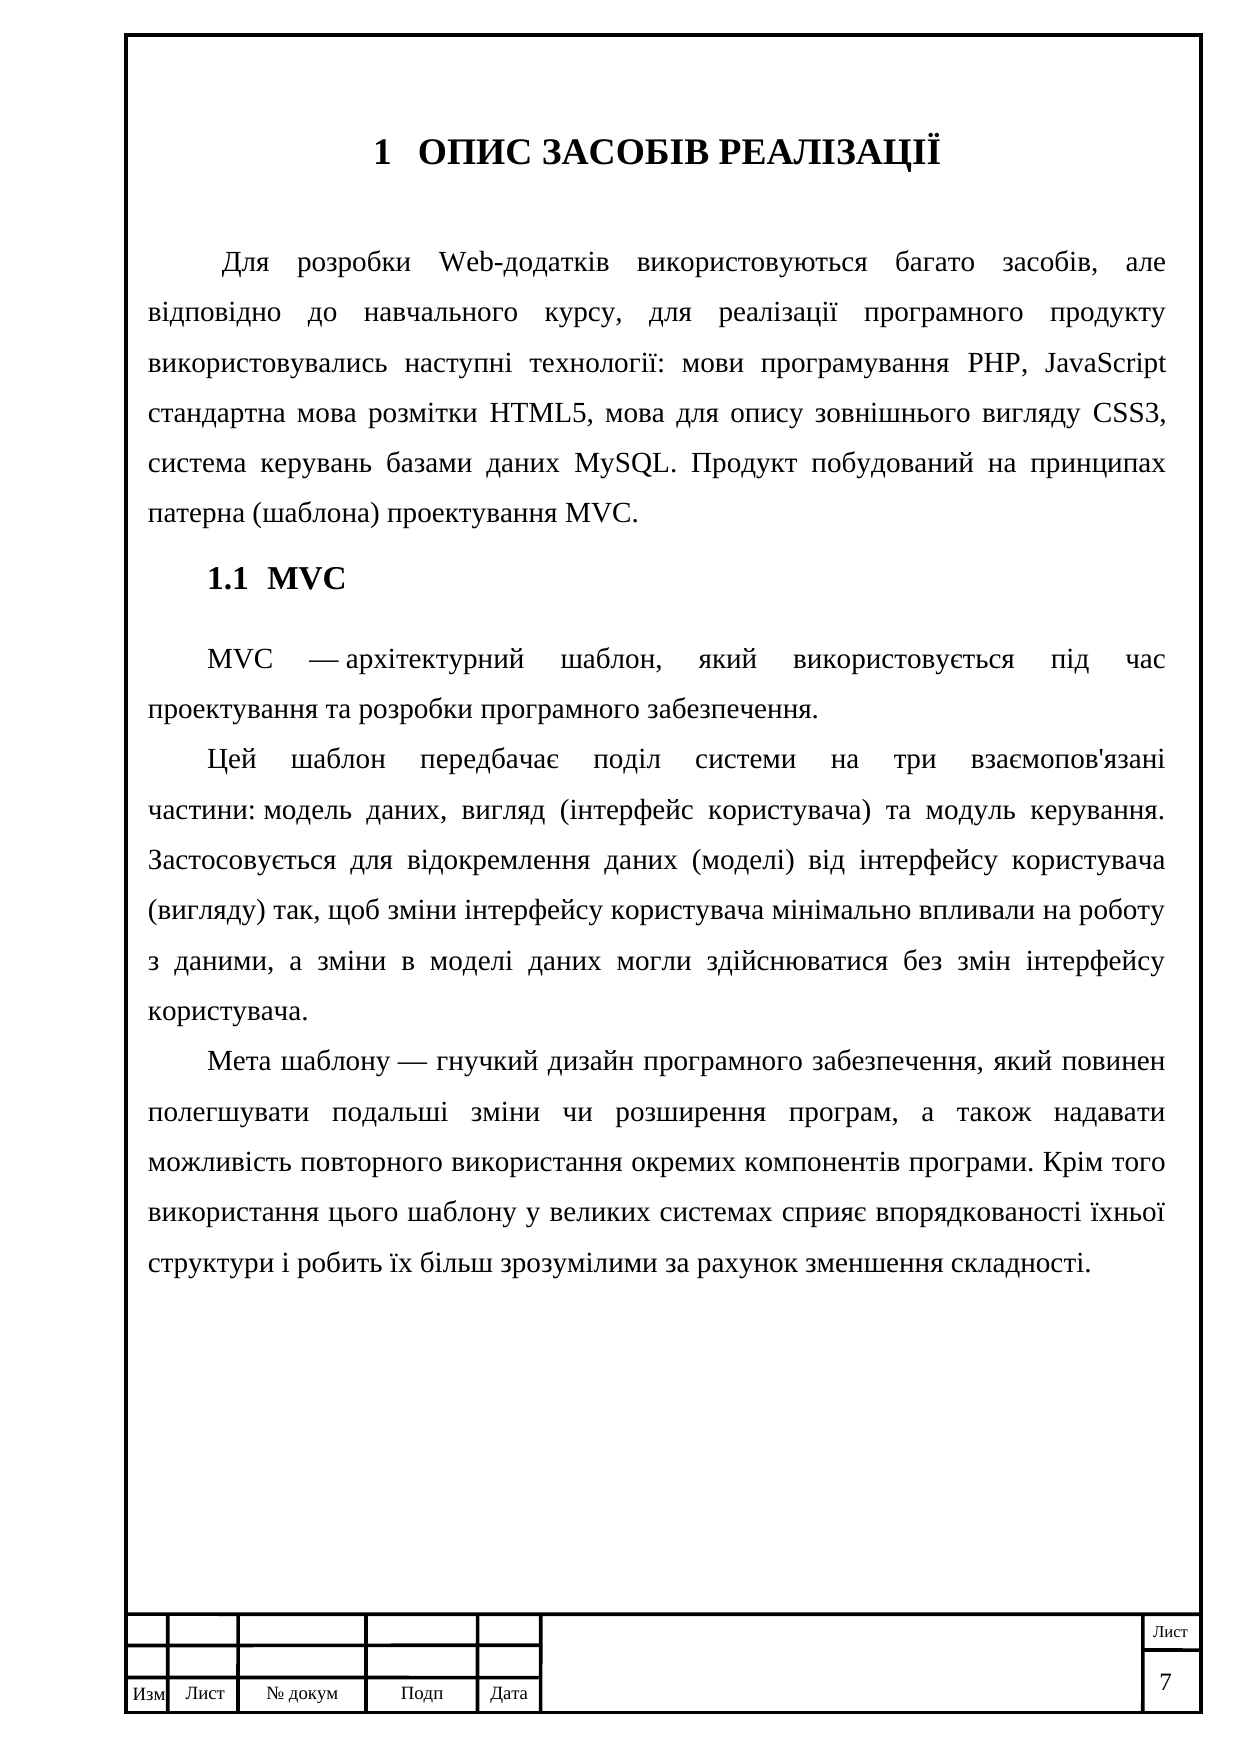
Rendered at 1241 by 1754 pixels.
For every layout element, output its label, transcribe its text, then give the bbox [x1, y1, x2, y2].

text MVC — архітектурний шаблон, який використовується під час проектування та розробки програмного забезпечення. [148, 641, 1166, 725]
text Мета шаблону — гнучкий дизайн програмного забезпечення, який повинен полегшувати подальші зміни чи розширення програм, а також надавати можливість повторного використання окремих компонентів програми. Крім того використання цього шаблону у великих системах сприяє впорядкованості їхньої структури і робить їх більш зрозумілими за рахунок зменшення складності. [148, 1043, 1166, 1278]
subtitle Опис ЗАСОБІВ РЕАЛІЗАЦІЇ [148, 129, 1166, 172]
subtitle MVC [207, 558, 1166, 597]
text Для розробки Web-додатків використовуються багато засобів, але відповідно до навчального курсу, для реалізації програмного продукту використовувались наступні технології: мови програмування PHP, JavaScript стандартна мова розмітки HTML5, мова для опису зовнішнього вигляду CSS3, система керувань базами даних MySQL. Продукт побудований на принципах патерна (шаблона) проектування MVC. [148, 244, 1166, 529]
text Цей шаблон передбачає поділ системи на три взаємопов'язані частини: модель даних, вигляд (інтерфейс користувача) та модуль керування. Застосовується для відокремлення даних (моделі) від інтерфейсу користувача (вигляду) так, щоб зміни інтерфейсу користувача мінімально впливали на роботу з даними, а зміни в моделі даних могли здійснюватися без змін інтерфейсу користувача. [148, 742, 1166, 1027]
